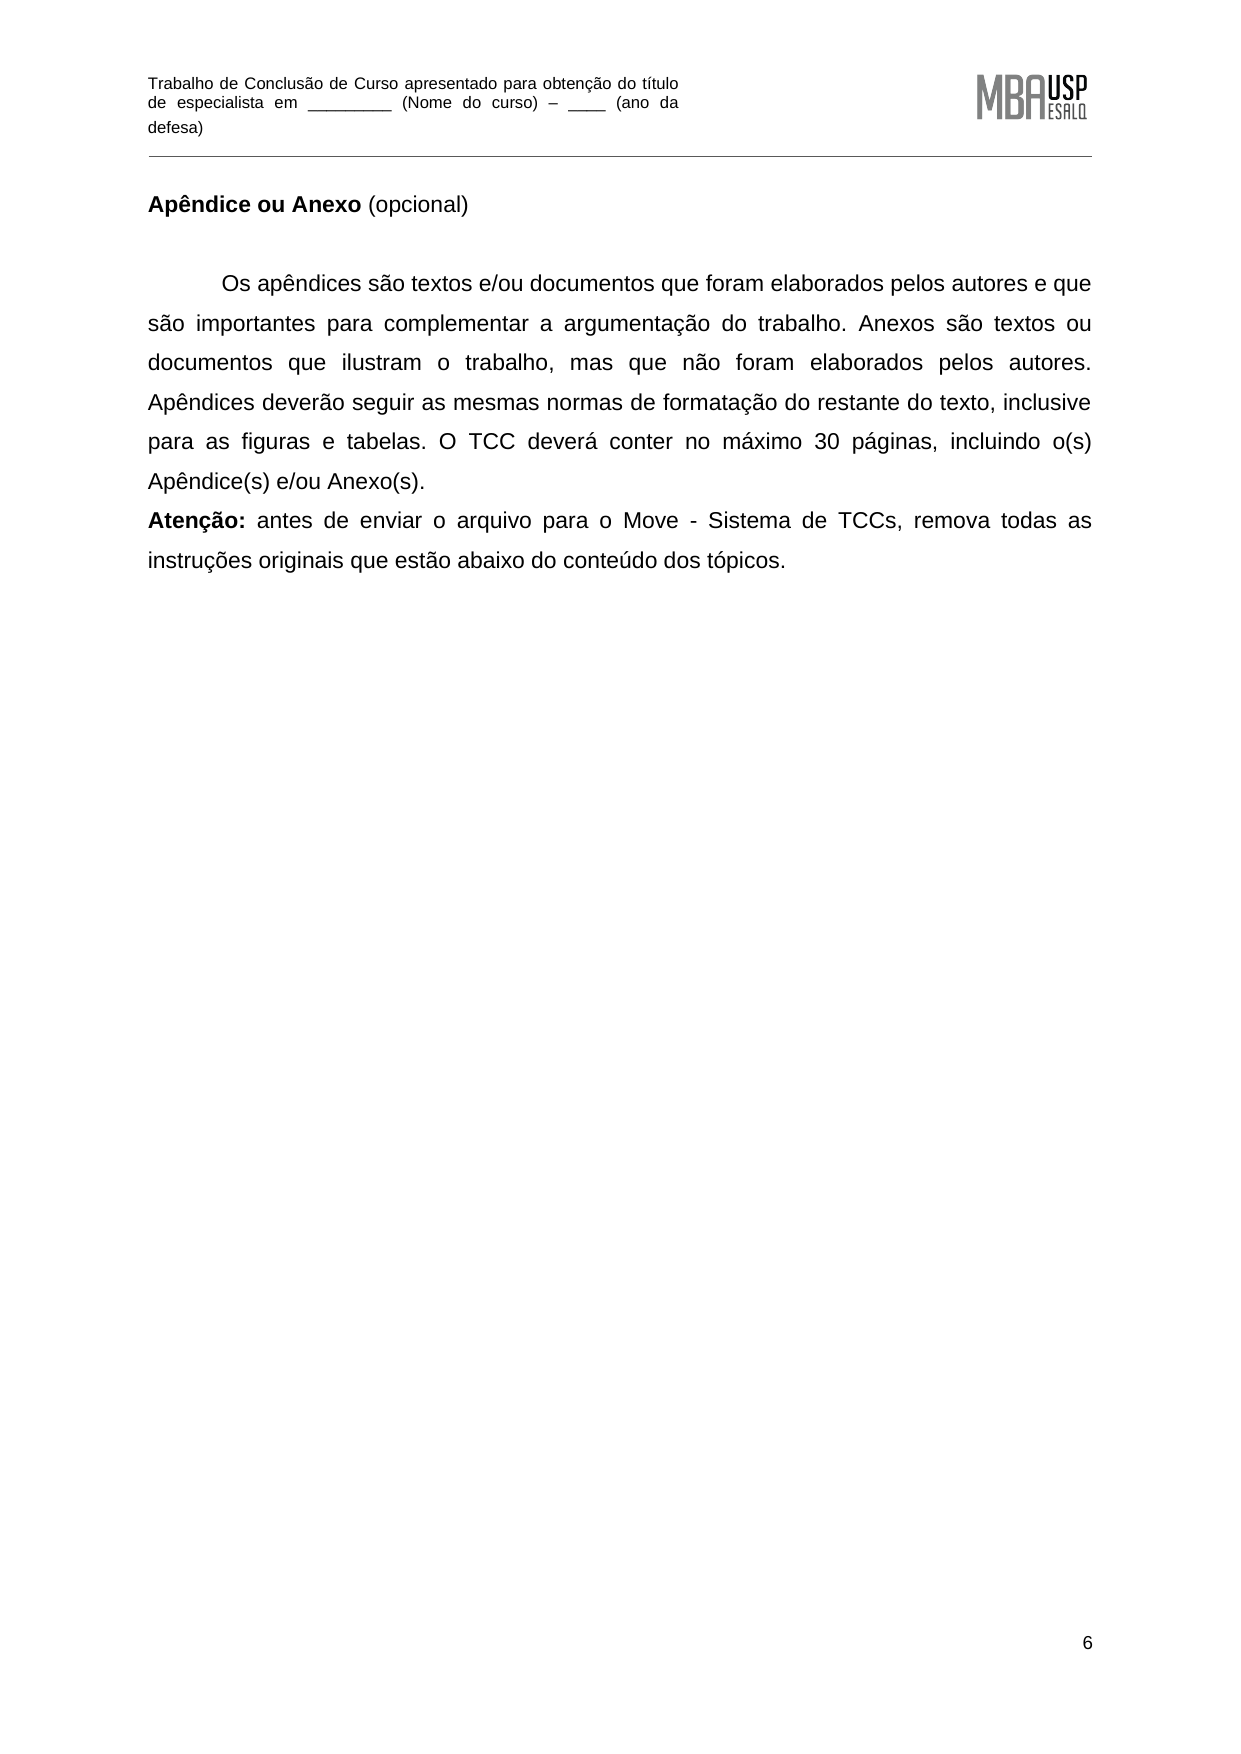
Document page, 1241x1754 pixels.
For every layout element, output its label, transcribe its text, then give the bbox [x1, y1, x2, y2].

picture [972, 72, 1089, 120]
text Atenção: antes de enviar o arquivo para o Move - Sistema de TCCs, remova todas as instruções originais que estão abaixo do conteúdo dos tópicos. [148, 507, 1092, 573]
text Apêndice ou Anexo (opcional) [148, 191, 1092, 218]
text Os apêndices são textos e/ou documentos que foram elaborados pelos autores e que são importantes para complementar a argumentação do trabalho. Anexos são textos ou documentos que ilustram o trabalho, mas que não foram elaborados pelos autores. Apêndices deverão seguir as mesmas normas de formatação do restante do texto, inclusive para as figuras e tabelas. O TCC deverá conter no máximo 30 páginas, incluindo o(s) Apêndice(s) e/ou Anexo(s). [148, 270, 1092, 494]
